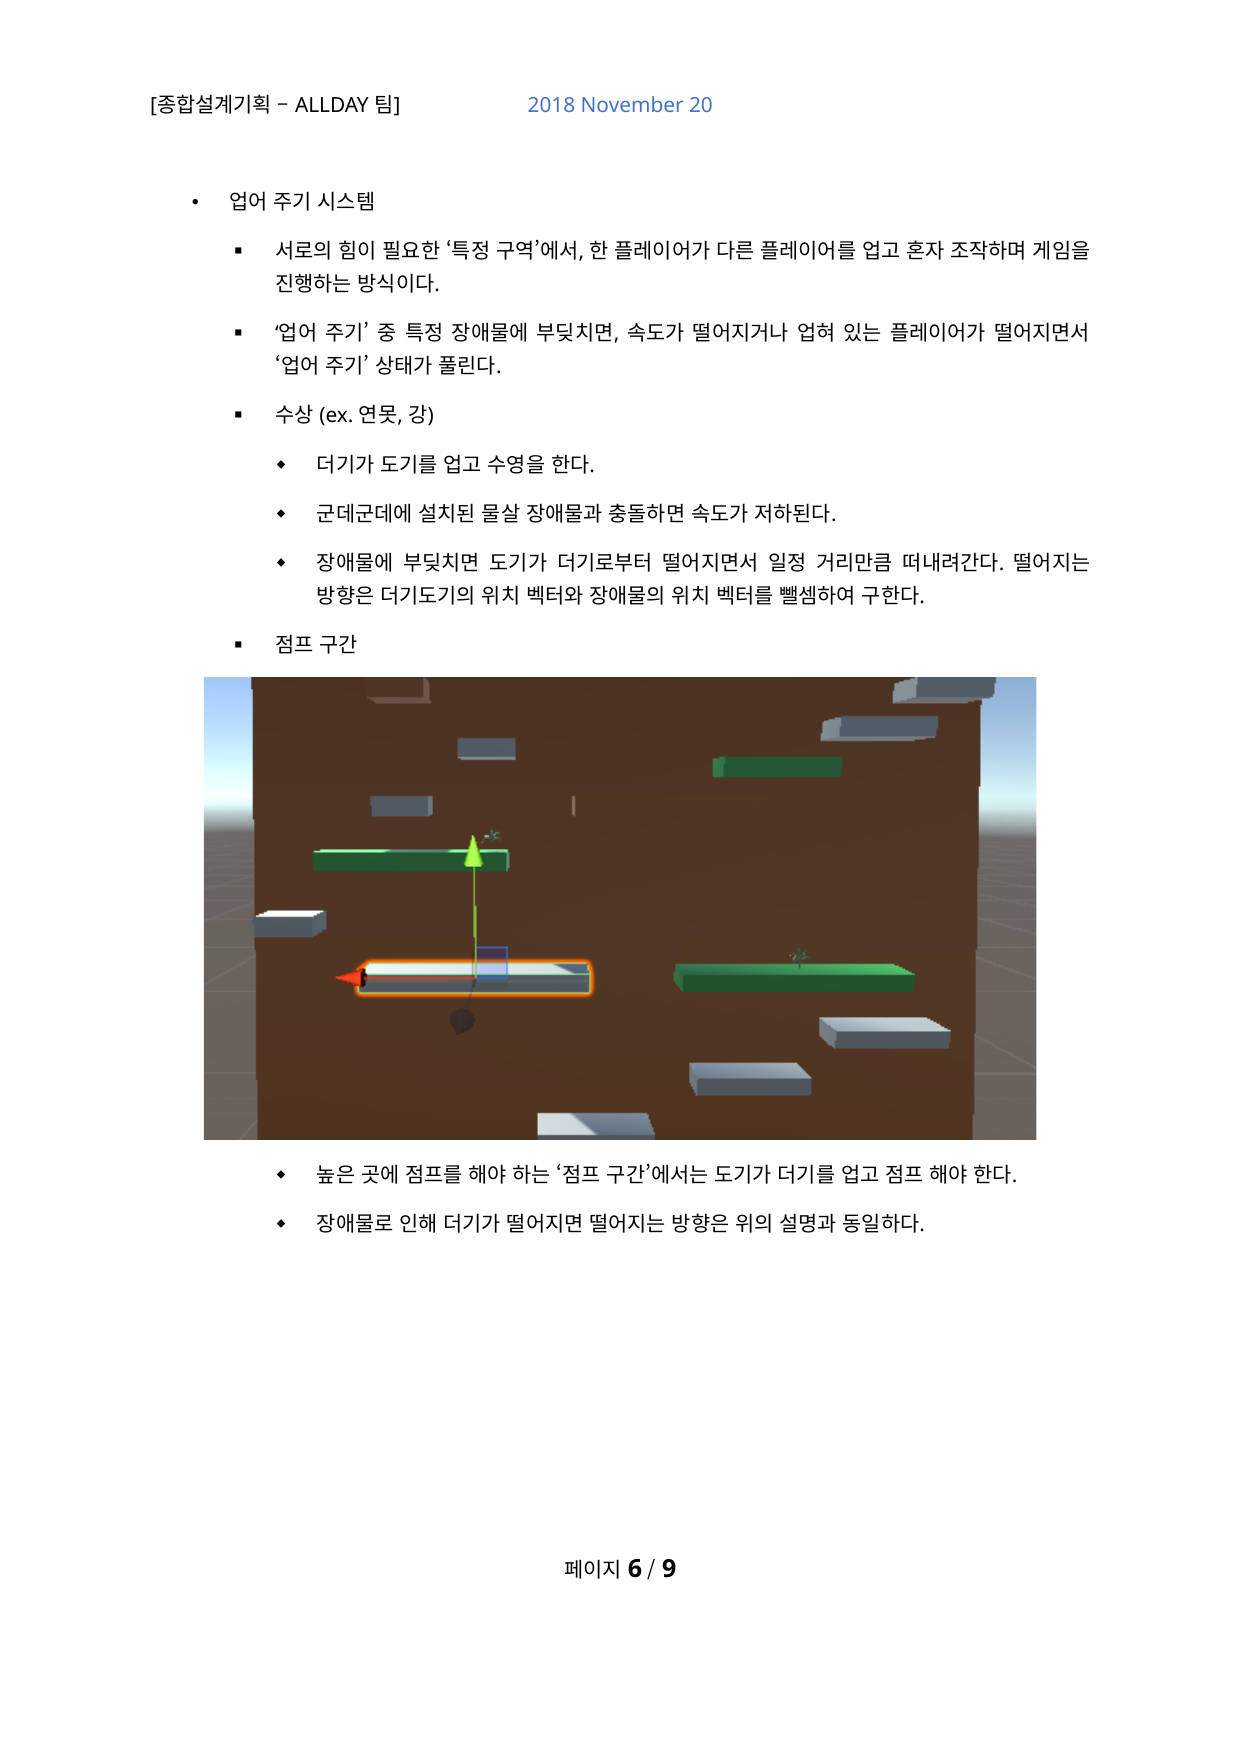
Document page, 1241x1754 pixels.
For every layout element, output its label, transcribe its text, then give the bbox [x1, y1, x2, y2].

list 점프 구간 [233, 629, 1090, 659]
list 높은 곳에 점프를 해야 하는 ‘점프 구간’에서는 도기가 더기를 업고 점프 해야 한다. [275, 1158, 1090, 1188]
list 장애물에 부딪치면 도기가 더기로부터 떨어지면서 일정 거리만큼 떠내려간다. 떨어지는 방향은 더기도기의 위치 벡터와 장애물의 위치 벡터를 뺄셈하여 구한다. [275, 547, 1090, 609]
list 더기가 도기를 업고 수영을 한다. [275, 448, 1090, 478]
list 서로의 힘이 필요한 ‘특정 구역’에서, 한 플레이어가 다른 플레이어를 업고 혼자 조작하며 게임을 진행하는 방식이다. [233, 234, 1090, 297]
list 수상 (ex. 연못, 강) [233, 398, 1090, 429]
list 장애물로 인해 더기가 떨어지면 떨어지는 방향은 위의 설명과 동일하다. [275, 1207, 1090, 1238]
list 업어 주기 시스템 [192, 185, 1090, 215]
list ‘업어 주기’ 중 특정 장애물에 부딪치면, 속도가 떨어지거나 업혀 있는 플레이어가 떨어지면서 ‘업어 주기’ 상태가 풀린다. [233, 316, 1090, 379]
picture [203, 677, 1037, 1140]
list 군데군데에 설치된 물살 장애물과 충돌하면 속도가 저하된다. [275, 497, 1090, 527]
